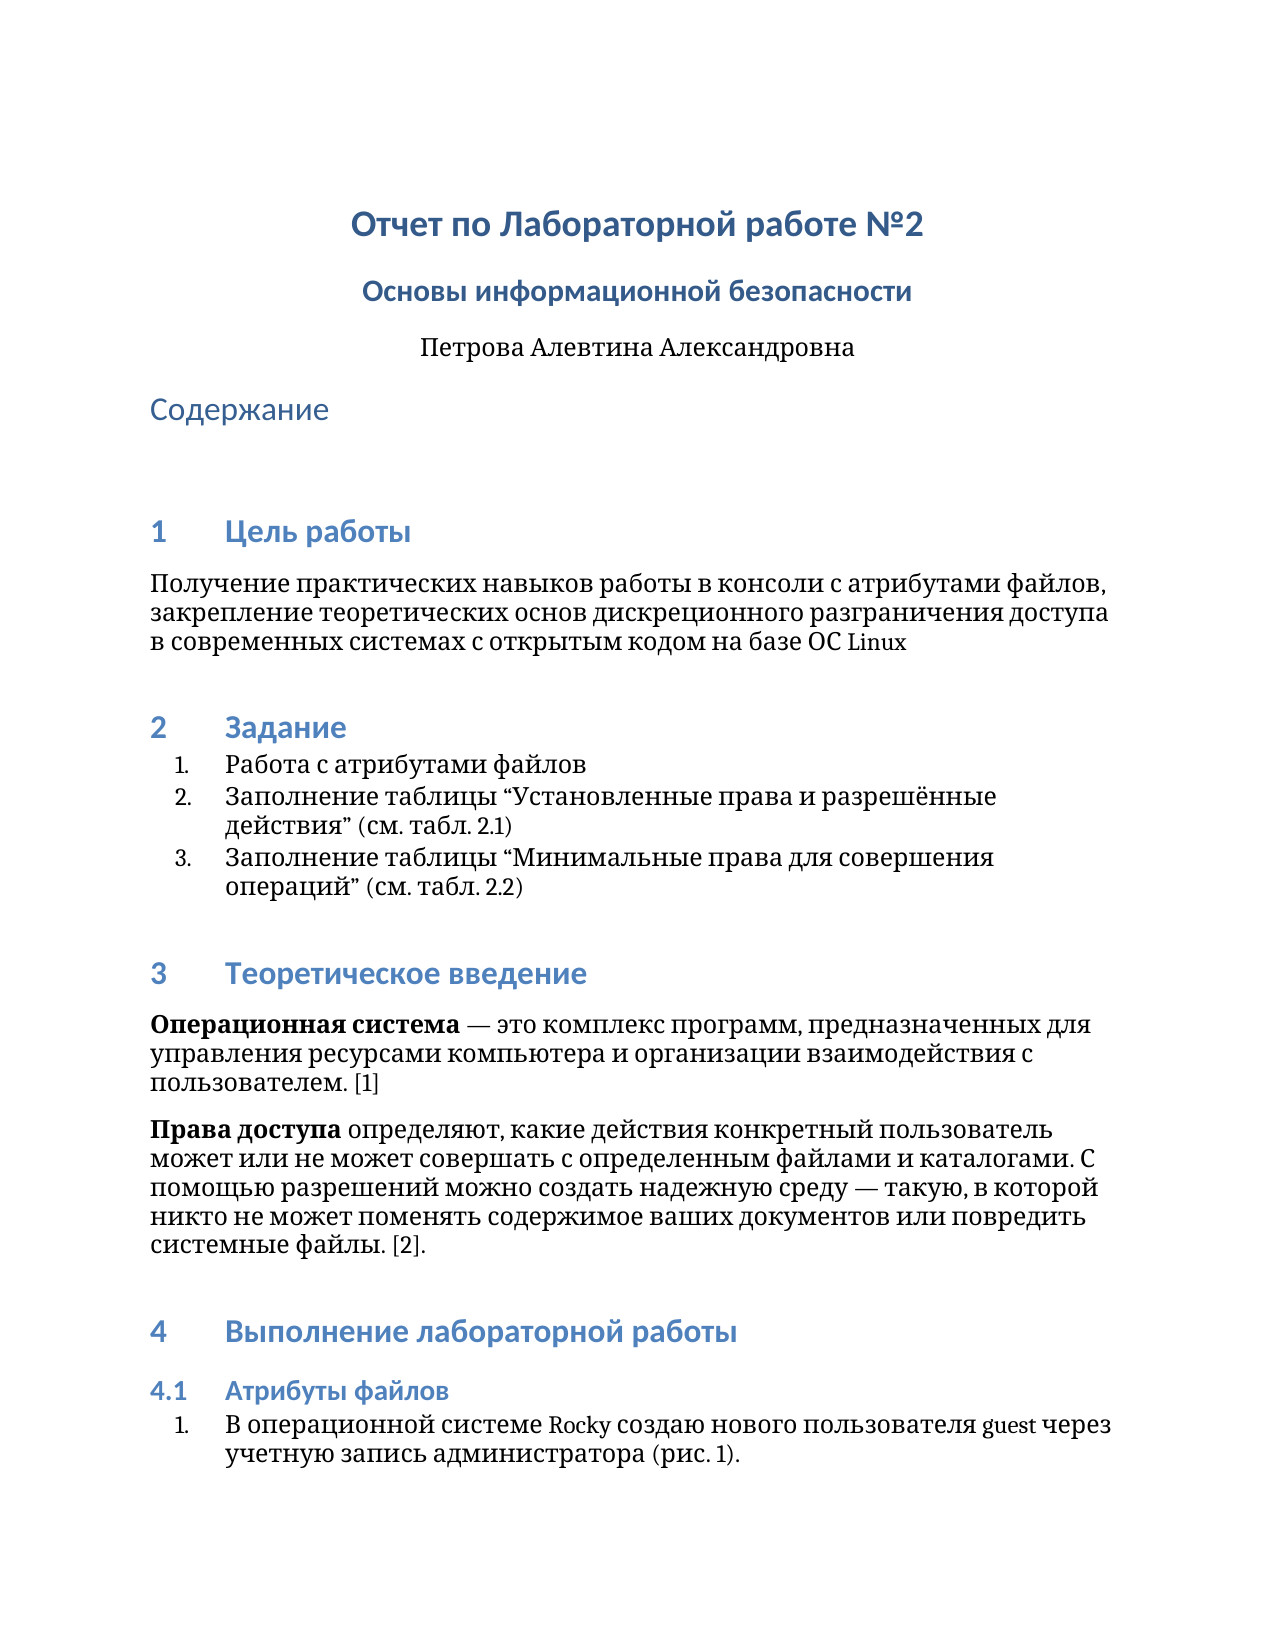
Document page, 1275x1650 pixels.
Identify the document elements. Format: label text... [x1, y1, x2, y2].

text Операционная система — это комплекс программ, предназначенных для управления ресурсами компьютера и организации взаимодействия с пользователем. [1] [150, 1011, 1125, 1098]
text Права доступа определяют, какие действия конкретный пользователь может или не может совершать с определенным файлами и каталогами. С помощью разрешений можно создать надежную среду — такую, в которой никто не может поменять содержимое ваших документов или повредить системные файлы. [2]. [150, 1116, 1125, 1260]
list Работа с атрибутами файлов [175, 751, 1125, 779]
title Отчет по Лабораторной работе №2 [150, 200, 1125, 246]
subtitle Основы информационной безопасности [150, 271, 1125, 309]
subtitle 4.1 Атрибуты файлов [150, 1372, 1125, 1407]
list Заполнение таблицы “Установленные права и разрешённые действия” (см. табл. 2.1) [175, 783, 1125, 841]
text Петрова Алевтина Александровна [150, 334, 1125, 363]
subtitle 4 Выполнение лабораторной работы [150, 1310, 1125, 1351]
list В операционной системе Rocky создаю нового пользователя guest через учетную запись администратора (рис. 1). [175, 1411, 1125, 1468]
subtitle 1 Цель работы [150, 510, 1125, 551]
subtitle 3 Теоретическое введение [150, 952, 1125, 993]
subtitle 2 Задание [150, 706, 1125, 747]
list Заполнение таблицы “Минимальные права для совершения операций” (см. табл. 2.2) [175, 844, 1125, 902]
text Получение практических навыков работы в консоли с атрибутами файлов, закрепление теоретических основ дискреционного разграничения доступа в современных системах с открытым кодом на базе ОС Linux [150, 570, 1125, 656]
